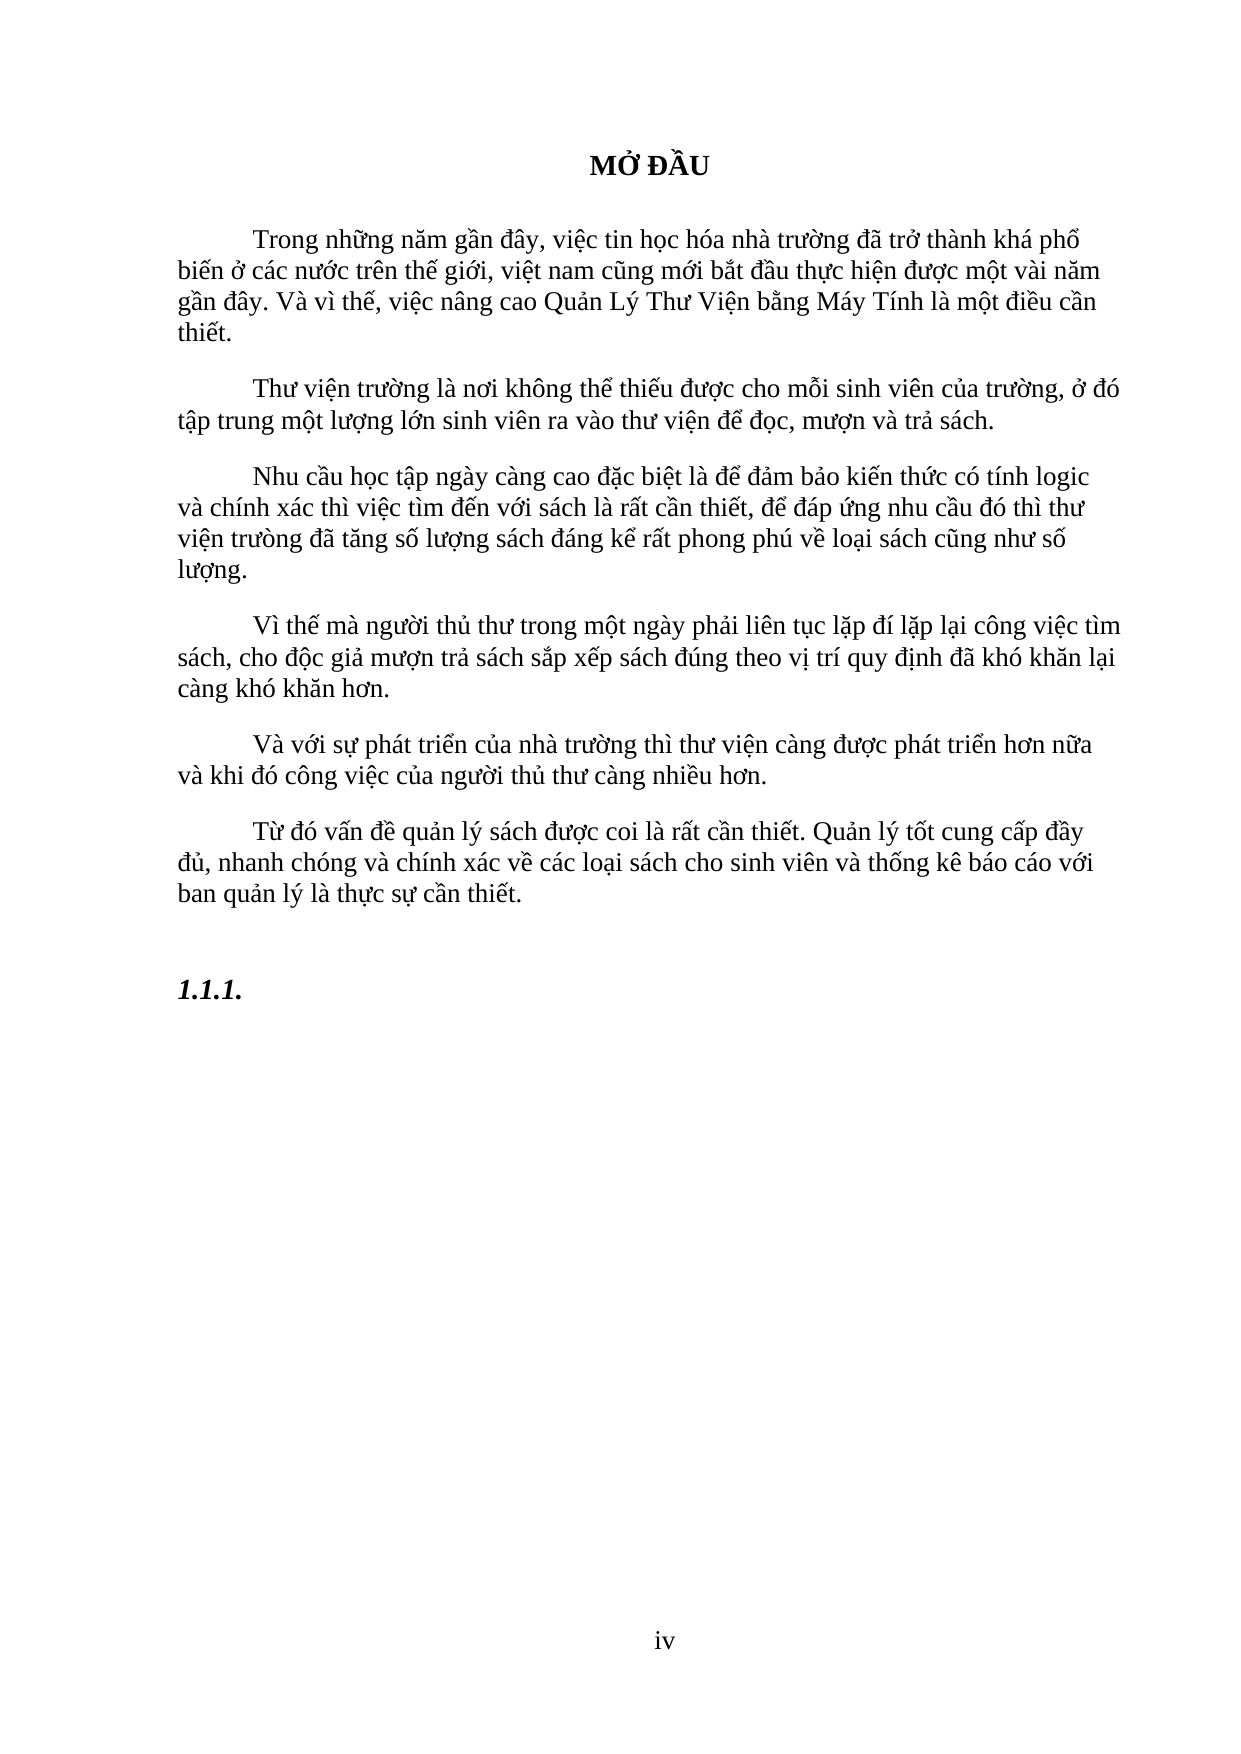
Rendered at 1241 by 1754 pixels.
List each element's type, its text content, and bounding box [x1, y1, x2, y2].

text Từ đó vấn đề quản lý sách được coi là rất cần thiết. Quản lý tốt cung cấp đầy đủ, nhanh chóng và chính xác về các loại sách cho sinh viên và thống kê báo cáo với ban quản lý là thực sự cần thiết. [177, 815, 1122, 909]
text Vì thế mà người thủ thư trong một ngày phải liên tục lặp đí lặp lại công việc tìm sách, cho độc giả mượn trả sách sắp xếp sách đúng theo vị trí quy định đã khó khăn lại càng khó khăn hơn. [177, 609, 1122, 703]
text Và với sự phát triển của nhà trường thì thư viện càng được phát triển hơn nữa và khi đó công việc của người thủ thư càng nhiều hơn. [177, 728, 1122, 790]
text MỞ ĐẦU [177, 148, 1122, 181]
text Nhu cầu học tập ngày càng cao đặc biệt là để đảm bảo kiến thức có tính logic và chính xác thì việc tìm đến với sách là rất cần thiết, để đáp ứng nhu cầu đó thì thư viện trưòng đã tăng số lượng sách đáng kể rất phong phú về loại sách cũng như số lượng. [177, 460, 1122, 584]
text Thư viện trường là nơi không thể thiếu được cho mỗi sinh viên của trường, ở đó tập trung một lượng lớn sinh viên ra vào thư viện để đọc, mượn và trả sách. [177, 373, 1122, 435]
text Trong những năm gần đây, việc tin học hóa nhà trường đã trở thành khá phổ biến ở các nước trên thế giới, việt nam cũng mới bắt đầu thực hiện được một vài năm gần đây. Và vì thế, việc nâng cao Quản Lý Thư Viện bằng Máy Tính là một điều cần thiết. [177, 223, 1122, 348]
